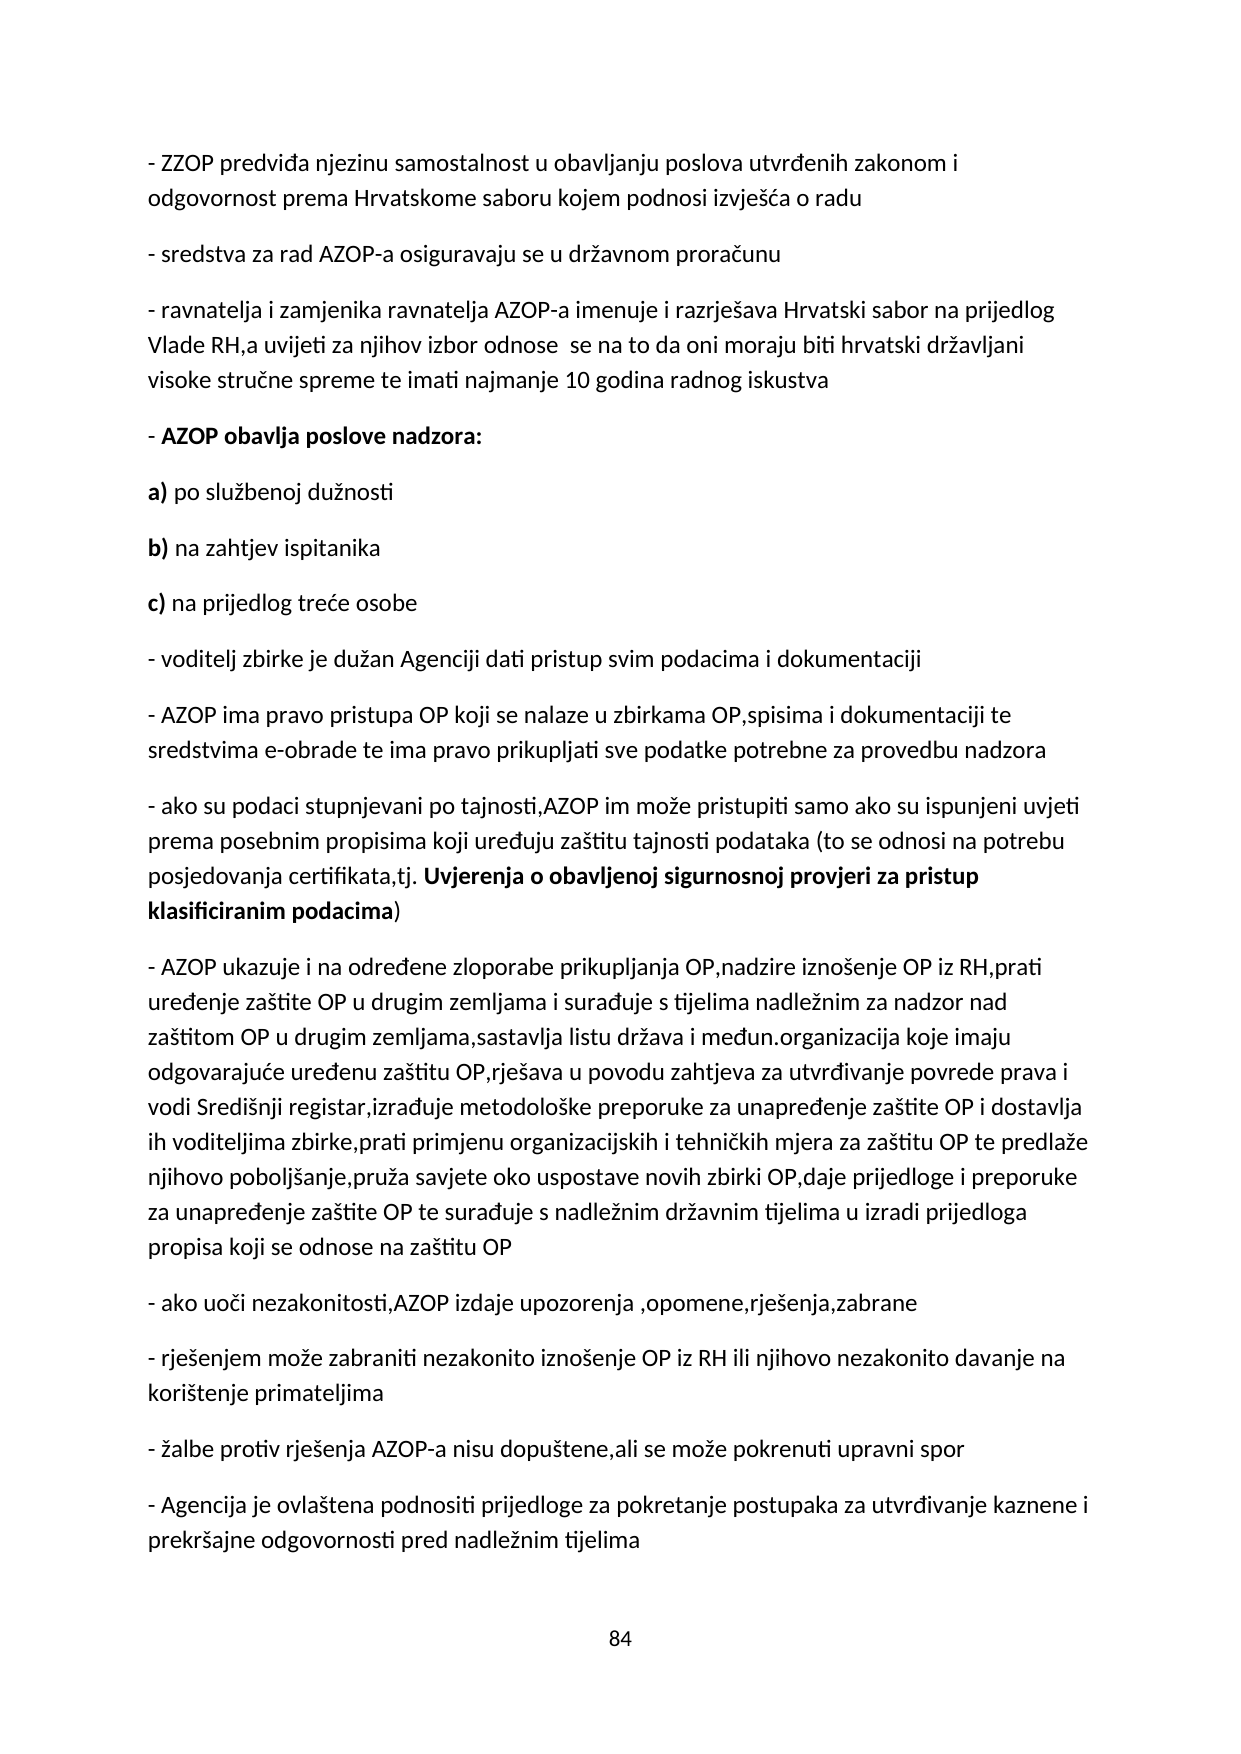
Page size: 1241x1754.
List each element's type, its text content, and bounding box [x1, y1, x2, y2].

text - ako su podaci stupnjevani po tajnosti,AZOP im može pristupiti samo ako su ispunjeni uvjeti prema posebnim propisima koji uređuju zaštitu tajnosti podataka (to se odnosi na potrebu posjedovanja certifikata,tj. Uvjerenja o obavljenoj sigurnosnoj provjeri za pristup klasificiranim podacima) [148, 790, 1093, 926]
text - žalbe protiv rješenja AZOP-a nisu dopuštene,ali se može pokrenuti upravni spor [148, 1433, 1093, 1464]
text - AZOP ima pravo pristupa OP koji se nalaze u zbirkama OP,spisima i dokumentaciji te sredstvima e-obrade te ima pravo prikupljati sve podatke potrebne za provedbu nadzora [148, 699, 1093, 765]
text - sredstva za rad AZOP-a osiguravaju se u državnom proračunu [148, 238, 1093, 269]
text - ravnatelja i zamjenika ravnatelja AZOP-a imenuje i razrješava Hrvatski sabor na prijedlog Vlade RH,a uvijeti za njihov izbor odnose se na to da oni moraju biti hrvatski državljani visoke stručne spreme te imati najmanje 10 godina radnog iskustva [148, 294, 1093, 395]
text - AZOP ukazuje i na određene zloporabe prikupljanja OP,nadzire iznošenje OP iz RH,prati uređenje zaštite OP u drugim zemljama i surađuje s tijelima nadležnim za nadzor nad zaštitom OP u drugim zemljama,sastavlja listu država i međun.organizacija koje imaju odgovarajuće uređenu zaštitu OP,rješava u povodu zahtjeva za utvrđivanje povrede prava i vodi Središnji registar,izrađuje metodološke preporuke za unapređenje zaštite OP i dostavlja ih voditeljima zbirke,prati primjenu organizacijskih i tehničkih mjera za zaštitu OP te predlaže njihovo poboljšanje,pruža savjete oko uspostave novih zbirki OP,daje prijedloge i preporuke za unapređenje zaštite OP te surađuje s nadležnim državnim tijelima u izradi prijedloga propisa koji se odnose na zaštitu OP [148, 951, 1093, 1261]
text - rješenjem može zabraniti nezakonito iznošenje OP iz RH ili njihovo nezakonito davanje na korištenje primateljima [148, 1343, 1093, 1408]
text - Agencija je ovlaštena podnositi prijedloge za pokretanje postupaka za utvrđivanje kaznene i prekršajne odgovornosti pred nadležnim tijelima [148, 1489, 1093, 1555]
text - ako uoči nezakonitosti,AZOP izdaje upozorenja ,opomene,rješenja,zabrane [148, 1287, 1093, 1317]
text - voditelj zbirke je dužan Agenciji dati pristup svim podacima i dokumentaciji [148, 643, 1093, 674]
text a) po službenoj dužnosti [148, 476, 1093, 506]
text - AZOP obavlja poslove nadzora: [148, 420, 1093, 451]
text - ZZOP predviđa njezinu samostalnost u obavljanju poslova utvrđenih zakonom i odgovornost prema Hrvatskome saboru kojem podnosi izvješća o radu [148, 148, 1093, 213]
text b) na zahtjev ispitanika [148, 532, 1093, 562]
text c) na prijedlog treće osobe [148, 588, 1093, 618]
